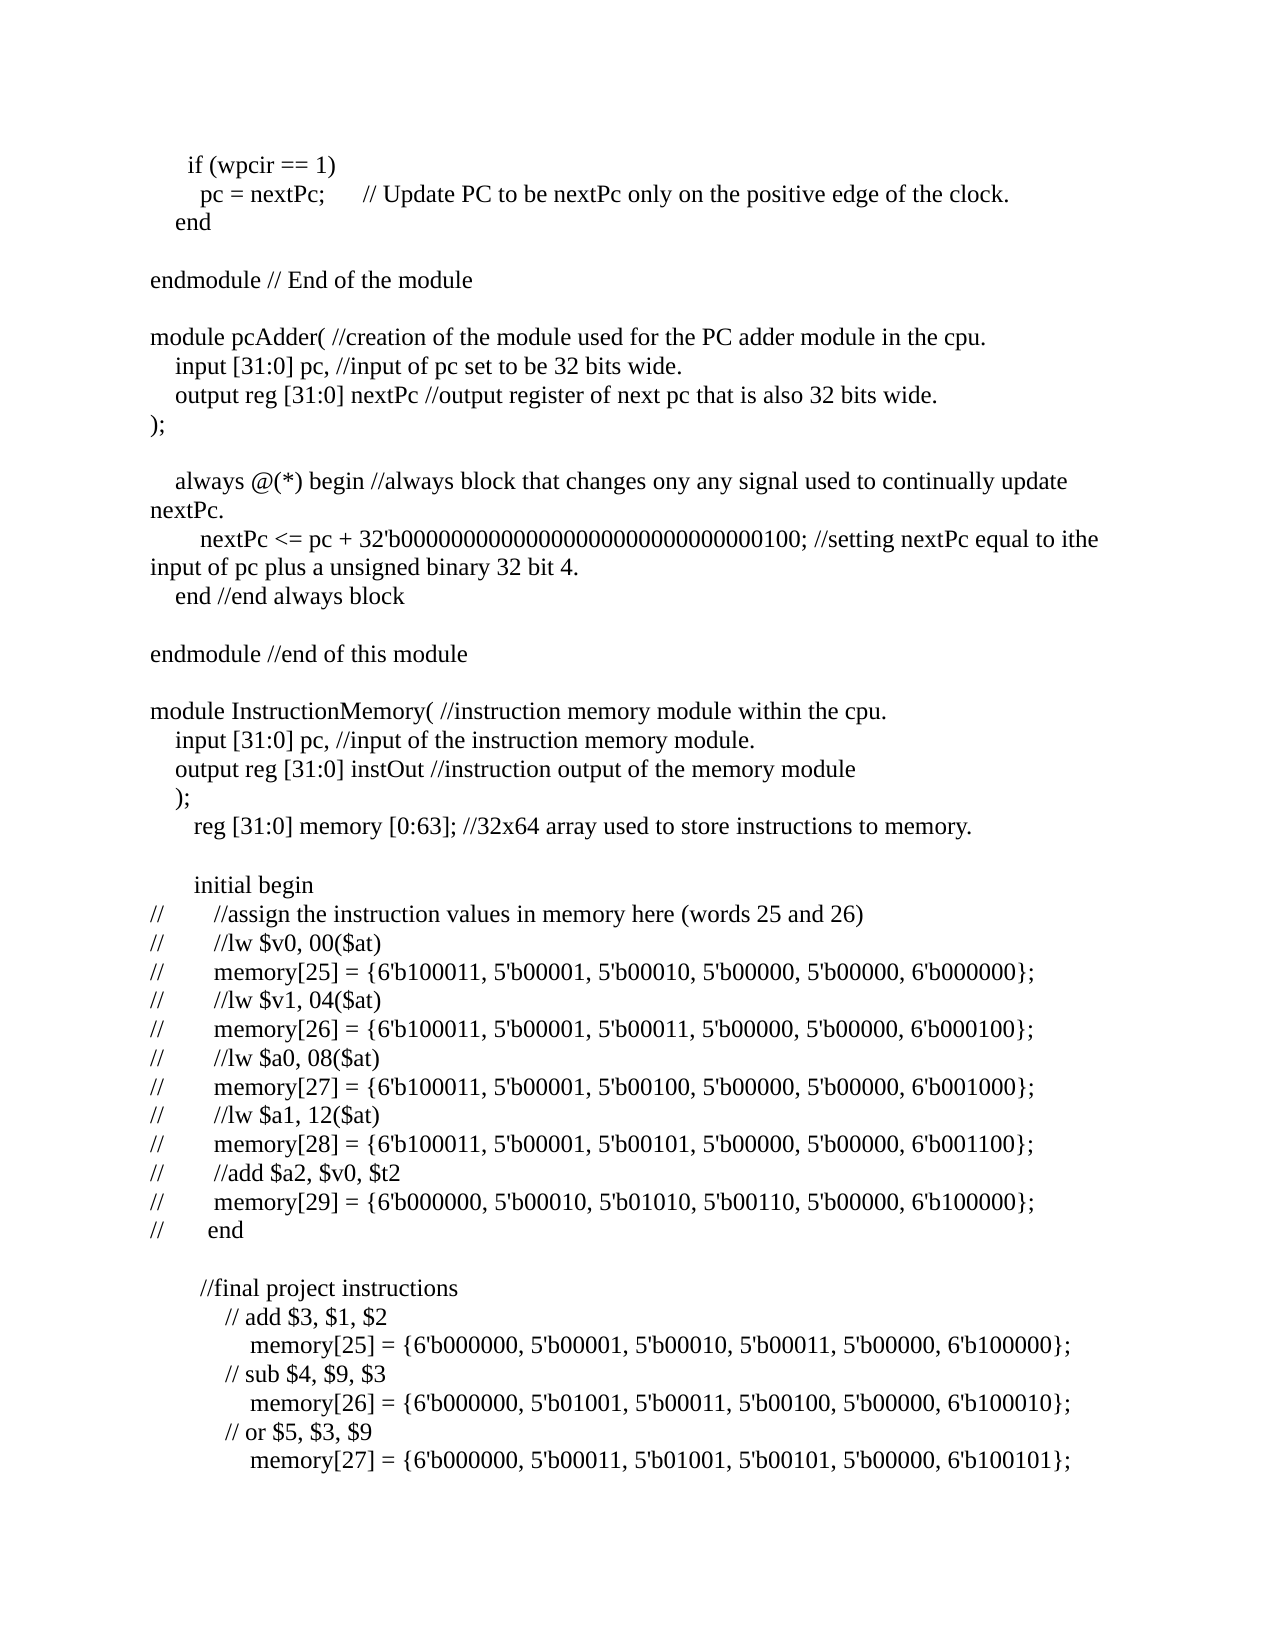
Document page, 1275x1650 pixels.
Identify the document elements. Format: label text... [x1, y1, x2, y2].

text // sub $4, $9, $3 [150, 1359, 1125, 1388]
text // //lw $v1, 04($at) [150, 986, 1125, 1014]
text ); [150, 409, 1125, 437]
text endmodule //end of this module [150, 639, 1125, 667]
text // //assign the instruction values in memory here (words 25 and 26) [150, 899, 1125, 928]
text nextPc <= pc + 32'b00000000000000000000000000000100; //setting nextPc equal to ithe input of pc plus a unsigned binary 32 bit 4. [150, 524, 1125, 581]
text ); [150, 782, 1125, 811]
text // add $3, $1, $2 [150, 1302, 1125, 1331]
text // memory[28] = {6'b100011, 5'b00001, 5'b00101, 5'b00000, 5'b00000, 6'b001100}; [150, 1129, 1125, 1158]
text // //lw $a0, 08($at) [150, 1043, 1125, 1072]
text memory[26] = {6'b000000, 5'b01001, 5'b00011, 5'b00100, 5'b00000, 6'b100010}; [150, 1388, 1125, 1417]
text end //end always block [150, 581, 1125, 610]
text endmodule // End of the module [150, 265, 1125, 294]
text pc = nextPc; // Update PC to be nextPc only on the positive edge of the clock. [150, 179, 1125, 207]
text // memory[29] = {6'b000000, 5'b00010, 5'b01010, 5'b00110, 5'b00000, 6'b100000}; [150, 1187, 1125, 1216]
text if (wpcir == 1) [150, 150, 1125, 179]
text input [31:0] pc, //input of pc set to be 32 bits wide. [150, 351, 1125, 380]
text // //lw $v0, 00($at) [150, 928, 1125, 957]
text output reg [31:0] nextPc //output register of next pc that is also 32 bits wide. [150, 380, 1125, 409]
text end [150, 207, 1125, 236]
text // memory[26] = {6'b100011, 5'b00001, 5'b00011, 5'b00000, 5'b00000, 6'b000100}; [150, 1014, 1125, 1043]
text //final project instructions [150, 1273, 1125, 1302]
text module InstructionMemory( //instruction memory module within the cpu. [150, 696, 1125, 725]
text // or $5, $3, $9 [150, 1417, 1125, 1446]
text reg [31:0] memory [0:63]; //32x64 array used to store instructions to memory. [150, 811, 1125, 840]
text initial begin [150, 871, 1125, 899]
text input [31:0] pc, //input of the instruction memory module. [150, 725, 1125, 754]
text // //lw $a1, 12($at) [150, 1101, 1125, 1129]
text // memory[25] = {6'b100011, 5'b00001, 5'b00010, 5'b00000, 5'b00000, 6'b000000}; [150, 957, 1125, 986]
text // memory[27] = {6'b100011, 5'b00001, 5'b00100, 5'b00000, 5'b00000, 6'b001000}; [150, 1072, 1125, 1101]
text module pcAdder( //creation of the module used for the PC adder module in the cpu. [150, 322, 1125, 351]
text // end [150, 1216, 1125, 1244]
text memory[25] = {6'b000000, 5'b00001, 5'b00010, 5'b00011, 5'b00000, 6'b100000}; [150, 1331, 1125, 1359]
text // //add $a2, $v0, $t2 [150, 1158, 1125, 1187]
text output reg [31:0] instOut //instruction output of the memory module [150, 754, 1125, 782]
text memory[27] = {6'b000000, 5'b00011, 5'b01001, 5'b00101, 5'b00000, 6'b100101}; [150, 1446, 1125, 1474]
text always @(*) begin //always block that changes ony any signal used to continually update nextPc. [150, 466, 1125, 524]
